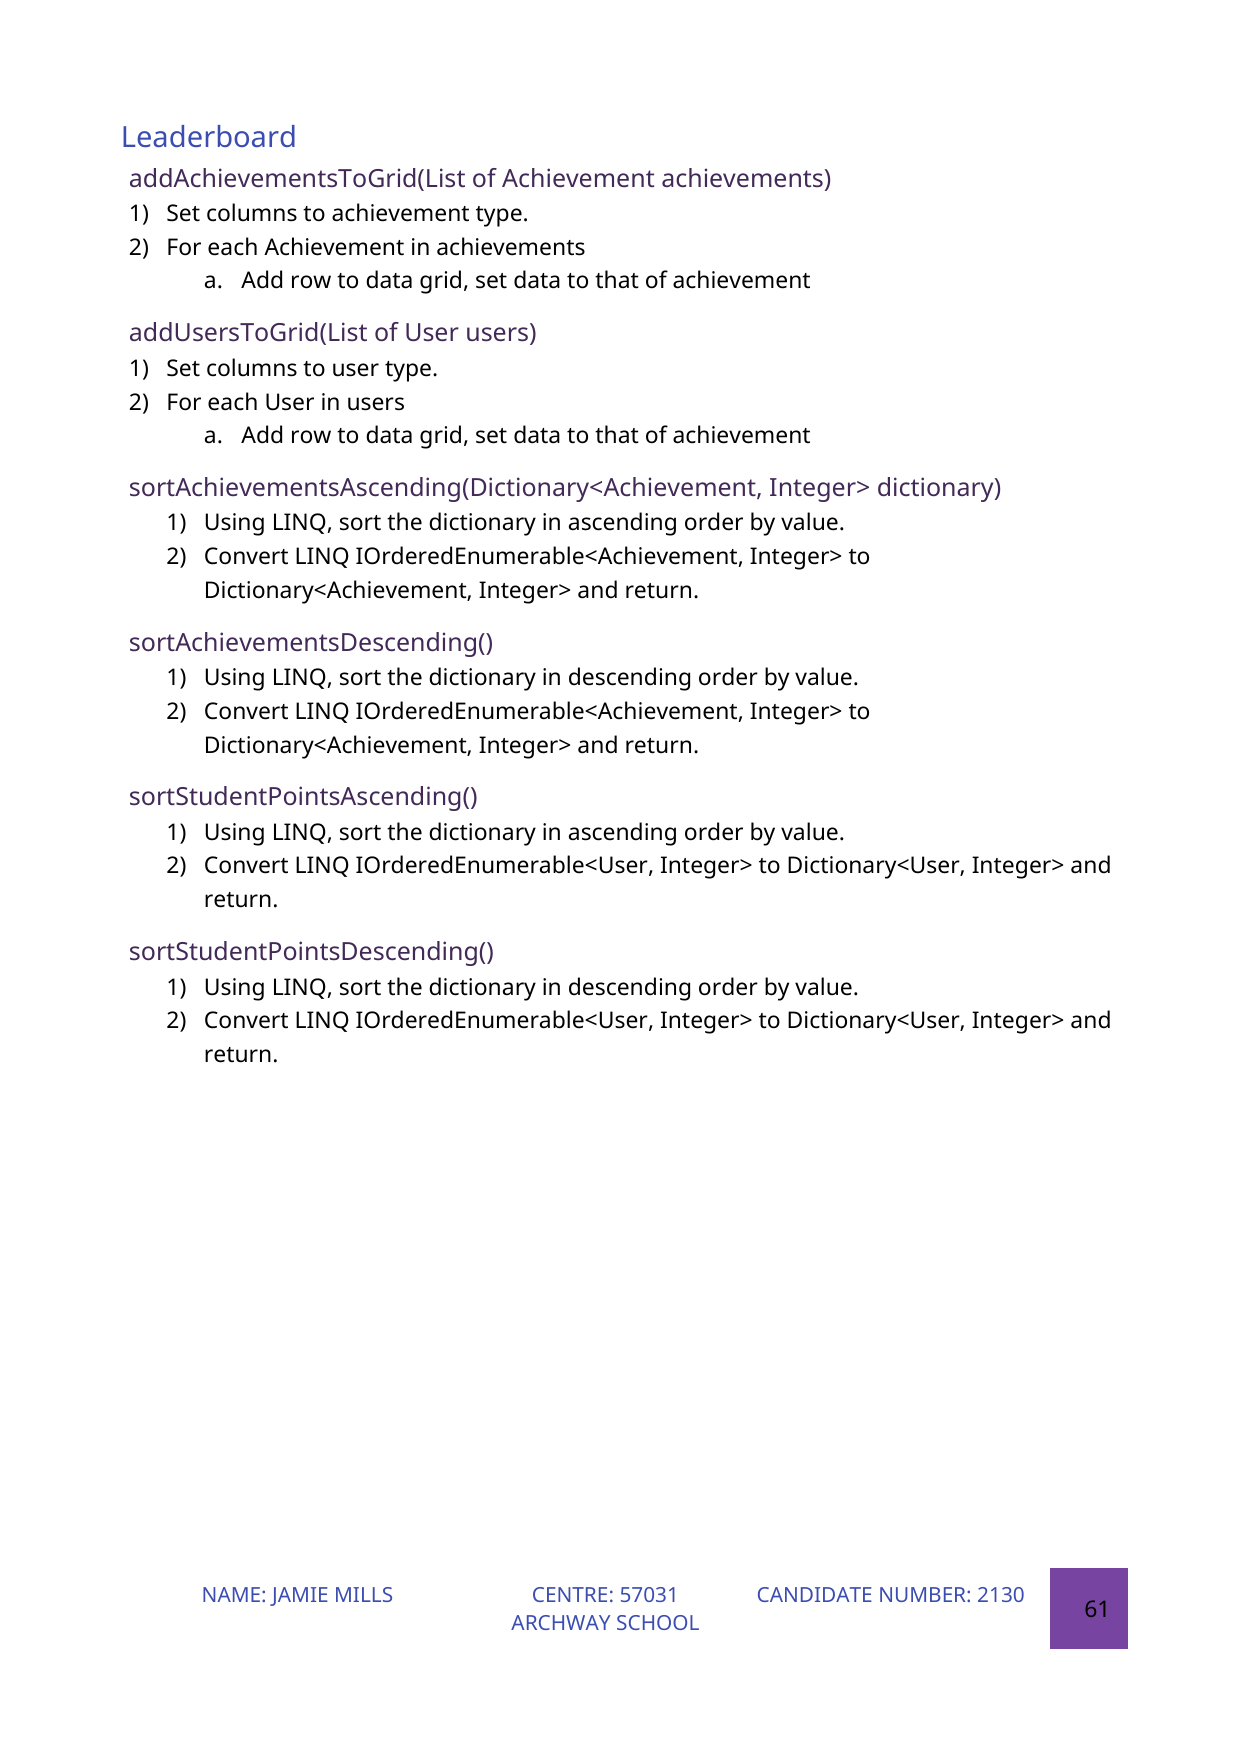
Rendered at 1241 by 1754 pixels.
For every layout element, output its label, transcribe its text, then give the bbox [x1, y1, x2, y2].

list Add row to data grid, set data to that of achievement [204, 264, 1128, 296]
list Using LINQ, sort the dictionary in descending order by value. [166, 661, 1128, 692]
subtitle addAchievementsToGrid(List of Achievement achievements) [129, 160, 1128, 194]
list Using LINQ, sort the dictionary in ascending order by value. [166, 816, 1128, 847]
list Using LINQ, sort the dictionary in ascending order by value. [166, 506, 1128, 538]
list Convert LINQ IOrderedEnumerable<Achievement, Integer> to Dictionary<Achievement, Integer> and return. [166, 695, 1128, 760]
list Convert LINQ IOrderedEnumerable<User, Integer> to Dictionary<User, Integer> and return. [166, 1004, 1128, 1069]
list Set columns to achievement type. [129, 197, 1128, 228]
list For each User in users [129, 385, 1128, 417]
subtitle addUsersToGrid(List of User users) [129, 315, 1128, 349]
subtitle Leaderboard [121, 116, 1128, 156]
subtitle sortAchievementsAscending(Dictionary<Achievement, Integer> dictionary) [129, 469, 1128, 504]
subtitle sortStudentPointsAscending() [129, 779, 1128, 813]
list Using LINQ, sort the dictionary in descending order by value. [166, 970, 1128, 1002]
list Convert LINQ IOrderedEnumerable<User, Integer> to Dictionary<User, Integer> and return. [166, 849, 1128, 914]
subtitle sortStudentPointsDescending() [129, 934, 1128, 968]
list Set columns to user type. [129, 352, 1128, 383]
list For each Achievement in achievements [129, 231, 1128, 262]
list Add row to data grid, set data to that of achievement [204, 419, 1128, 450]
list Convert LINQ IOrderedEnumerable<Achievement, Integer> to Dictionary<Achievement, Integer> and return. [166, 540, 1128, 605]
subtitle sortAchievementsDescending() [129, 624, 1128, 658]
